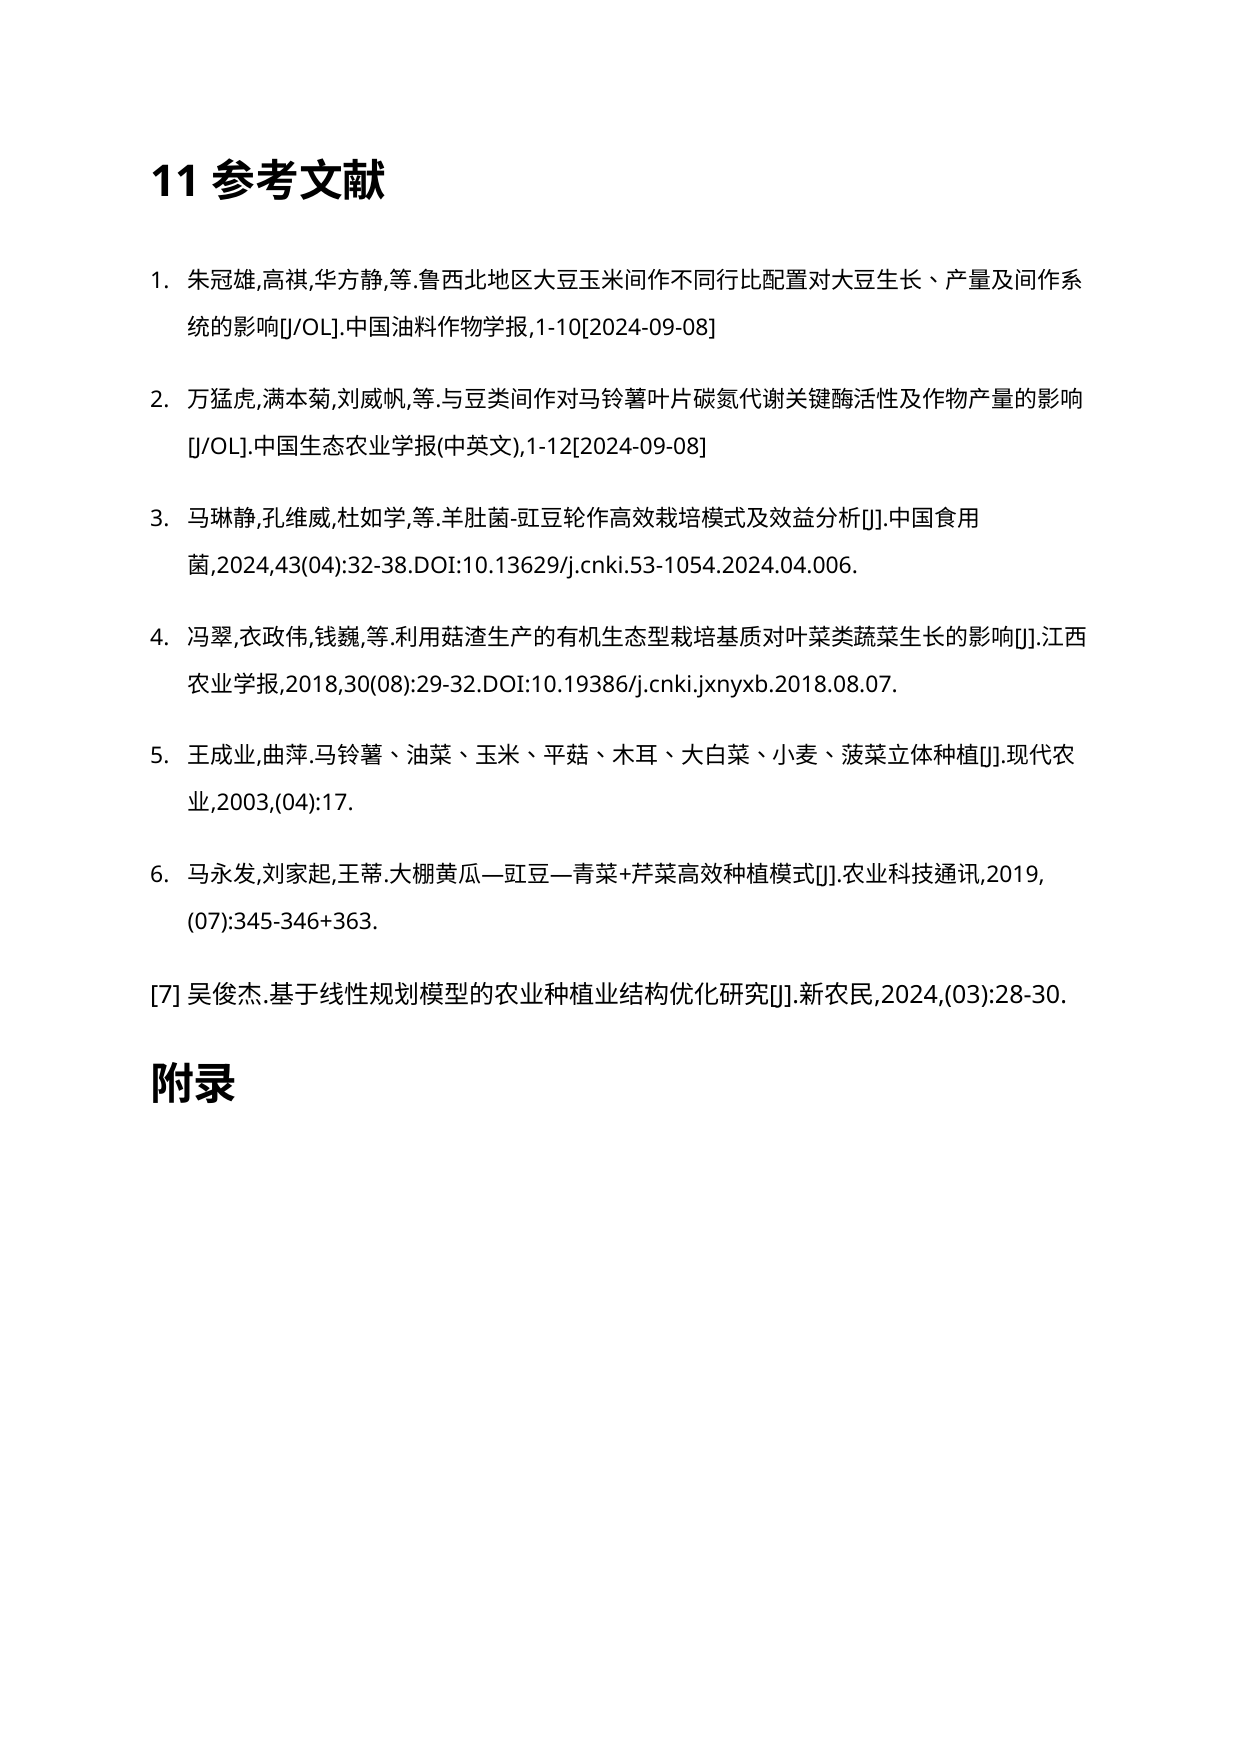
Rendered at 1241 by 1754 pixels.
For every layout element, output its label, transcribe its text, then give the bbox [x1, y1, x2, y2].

list 马琳静,孔维威,杜如学,等.羊肚菌-豇豆轮作高效栽培模式及效益分析[J].中国食用菌,2024,43(04):32-38.DOI:10.13629/j.cnki.53-1054.2024.04.006. [150, 502, 1090, 580]
subtitle 11 参考文献 [150, 150, 1090, 209]
list 朱冠雄,高祺,华方静,等.鲁西北地区大豆玉米间作不同行比配置对大豆生长、产量及间作系统的影响[J/OL].中国油料作物学报,1-10[2024-09-08] [150, 264, 1090, 342]
text [7] 吴俊杰.基于线性规划模型的农业种植业结构优化研究[J].新农民,2024,(03):28-30. [150, 977, 1090, 1011]
list 马永发,刘家起,王蒂.大棚黄瓜—豇豆—青菜+芹菜高效种植模式[J].农业科技通讯,2019,(07):345-346+363. [150, 858, 1090, 936]
list 万猛虎,满本菊,刘威帆,等.与豆类间作对马铃薯叶片碳氮代谢关键酶活性及作物产量的影响[J/OL].中国生态农业学报(中英文),1-12[2024-09-08] [150, 383, 1090, 461]
list 冯翠,衣政伟,钱巍,等.利用菇渣生产的有机生态型栽培基质对叶菜类蔬菜生长的影响[J].江西农业学报,2018,30(08):29-32.DOI:10.19386/j.cnki.jxnyxb.2018.08.07. [150, 621, 1090, 699]
subtitle 附录 [150, 1053, 1090, 1112]
list 王成业,曲萍.马铃薯、油菜、玉米、平菇、木耳、大白菜、小麦、菠菜立体种植[J].现代农业,2003,(04):17. [150, 739, 1090, 817]
